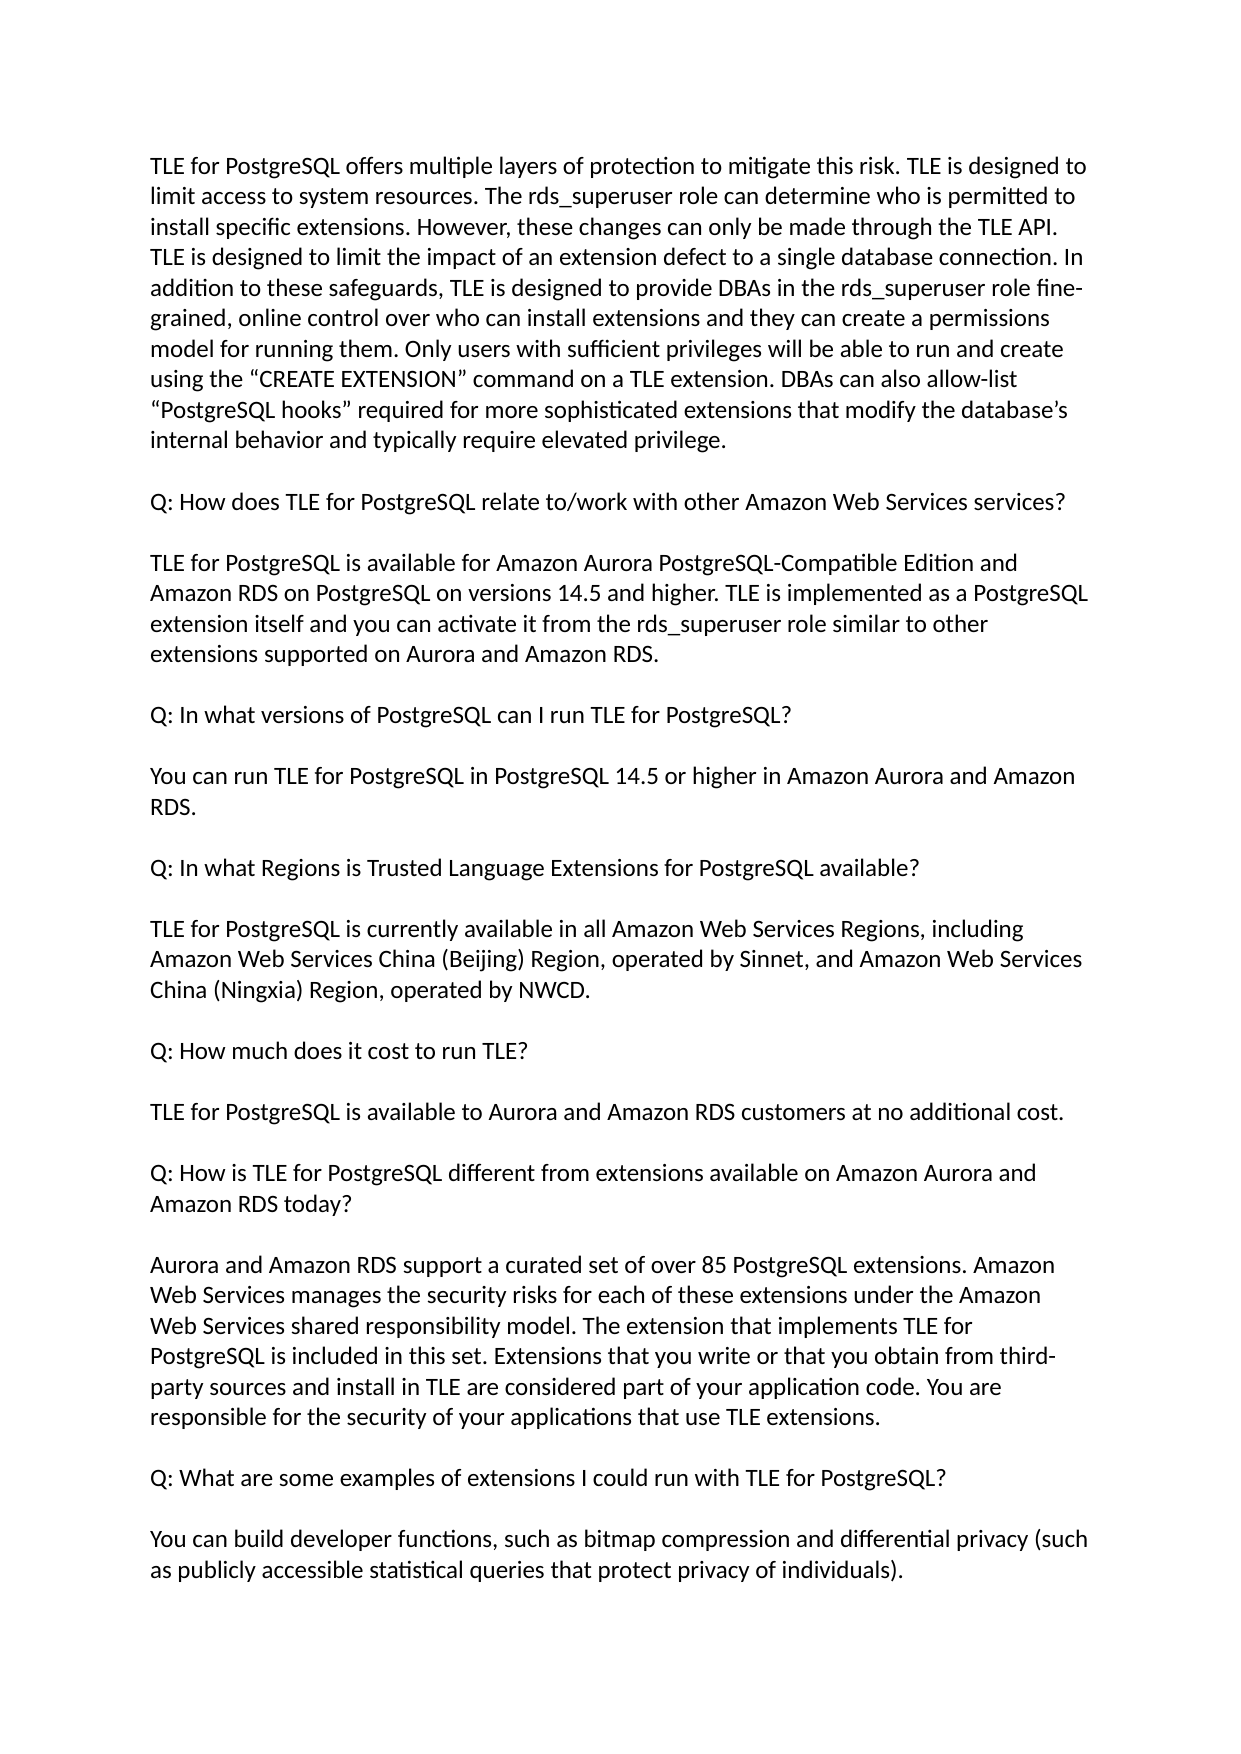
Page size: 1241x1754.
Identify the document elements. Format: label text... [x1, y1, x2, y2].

text Q: How much does it cost to run TLE? [150, 1035, 1090, 1066]
text You can build developer functions, such as bitmap compression and differential privacy (such as publicly accessible statistical queries that protect privacy of individuals). [150, 1523, 1090, 1584]
text TLE for PostgreSQL is available for Amazon Aurora PostgreSQL-Compatible Edition and Amazon RDS on PostgreSQL on versions 14.5 and higher. TLE is implemented as a PostgreSQL extension itself and you can activate it from the rds_superuser role similar to other extensions supported on Aurora and Amazon RDS. [150, 547, 1090, 669]
text Q: In what versions of PostgreSQL can I run TLE for PostgreSQL? [150, 699, 1090, 730]
text TLE for PostgreSQL offers multiple layers of protection to mitigate this risk. TLE is designed to limit access to system resources. The rds_superuser role can determine who is permitted to install specific extensions. However, these changes can only be made through the TLE API. TLE is designed to limit the impact of an extension defect to a single database connection. In addition to these safeguards, TLE is designed to provide DBAs in the rds_superuser role fine-grained, online control over who can install extensions and they can create a permissions model for running them. Only users with sufficient privileges will be able to run and create using the “CREATE EXTENSION” command on a TLE extension. DBAs can also allow-list “PostgreSQL hooks” required for more sophisticated extensions that modify the database’s internal behavior and typically require elevated privilege. [150, 150, 1090, 455]
text Aurora and Amazon RDS support a curated set of over 85 PostgreSQL extensions. Amazon Web Services manages the security risks for each of these extensions under the Amazon Web Services shared responsibility model. The extension that implements TLE for PostgreSQL is included in this set. Extensions that you write or that you obtain from third-party sources and install in TLE are considered part of your application code. You are responsible for the security of your applications that use TLE extensions. [150, 1249, 1090, 1432]
text You can run TLE for PostgreSQL in PostgreSQL 14.5 or higher in Amazon Aurora and Amazon RDS. [150, 760, 1090, 821]
text TLE for PostgreSQL is currently available in all Amazon Web Services Regions, including Amazon Web Services China (Beijing) Region, operated by Sinnet, and Amazon Web Services China (Ningxia) Region, operated by NWCD. [150, 913, 1090, 1004]
text Q: How does TLE for PostgreSQL relate to/work with other Amazon Web Services services? [150, 486, 1090, 516]
text Q: How is TLE for PostgreSQL different from extensions available on Amazon Aurora and Amazon RDS today? [150, 1157, 1090, 1218]
text Q: What are some examples of extensions I could run with TLE for PostgreSQL? [150, 1462, 1090, 1493]
text TLE for PostgreSQL is available to Aurora and Amazon RDS customers at no additional cost. [150, 1096, 1090, 1127]
text Q: In what Regions is Trusted Language Extensions for PostgreSQL available? [150, 852, 1090, 882]
